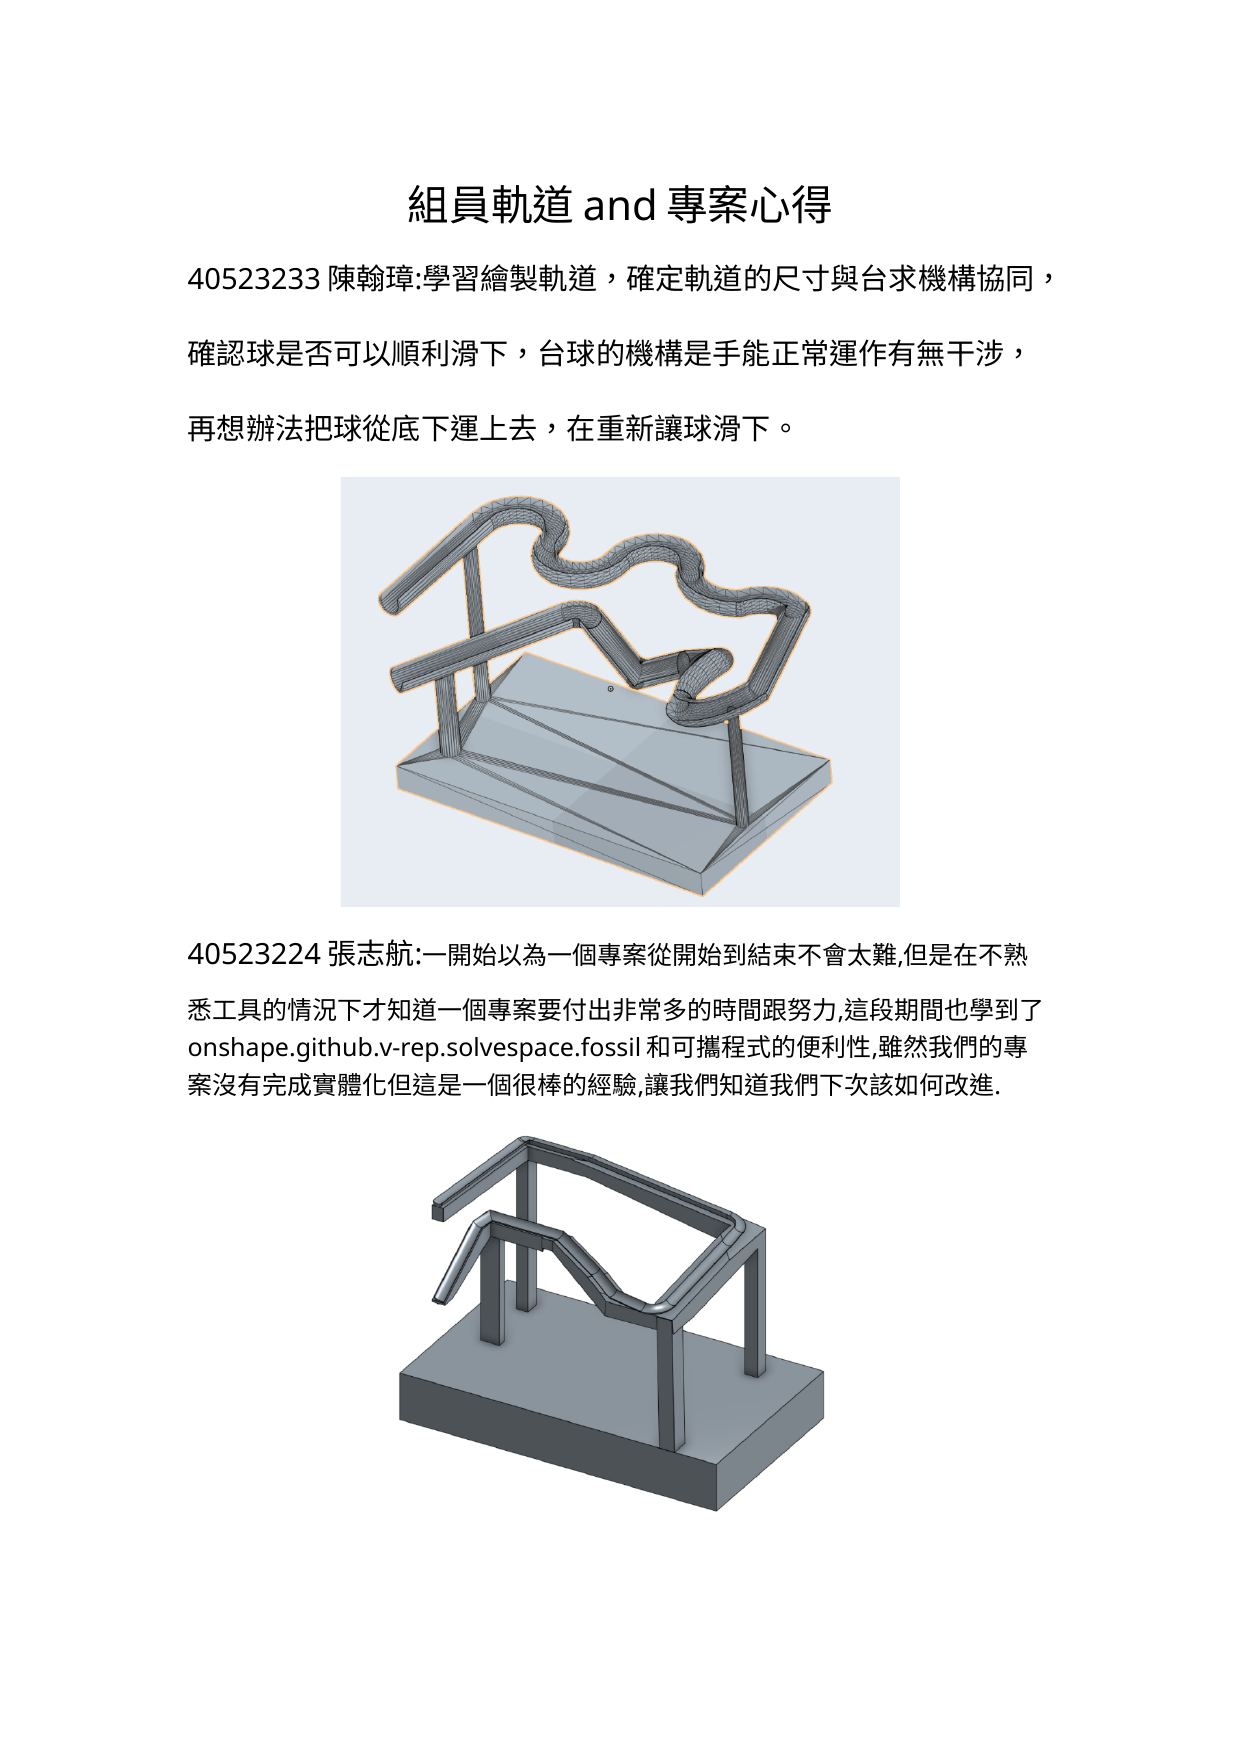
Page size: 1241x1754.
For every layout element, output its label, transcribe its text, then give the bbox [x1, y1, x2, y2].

text 組員軌道and專案心得 [187, 164, 1053, 239]
text 40523224張志航:一開始以為一個專案從開始到結束不會太難,但是在不熟悉工具的情況下才知道一個專案要付出非常多的時間跟努力,這段期間也學到了onshape.github.v-rep.solvespace.fossil和可攜程式的便利性,雖然我們的專案沒有完成實體化但這是一個很棒的經驗,讓我們知道我們下次該如何改進. [187, 914, 1053, 1102]
text 40523233陳翰璋:學習繪製軌道，確定軌道的尺寸與台求機構協同，確認球是否可以順利滑下，台球的機構是手能正常運作有無干涉，再想辦法把球從底下運上去，在重新讓球滑下。 [187, 239, 1053, 464]
picture [347, 1120, 893, 1527]
picture [340, 477, 900, 907]
